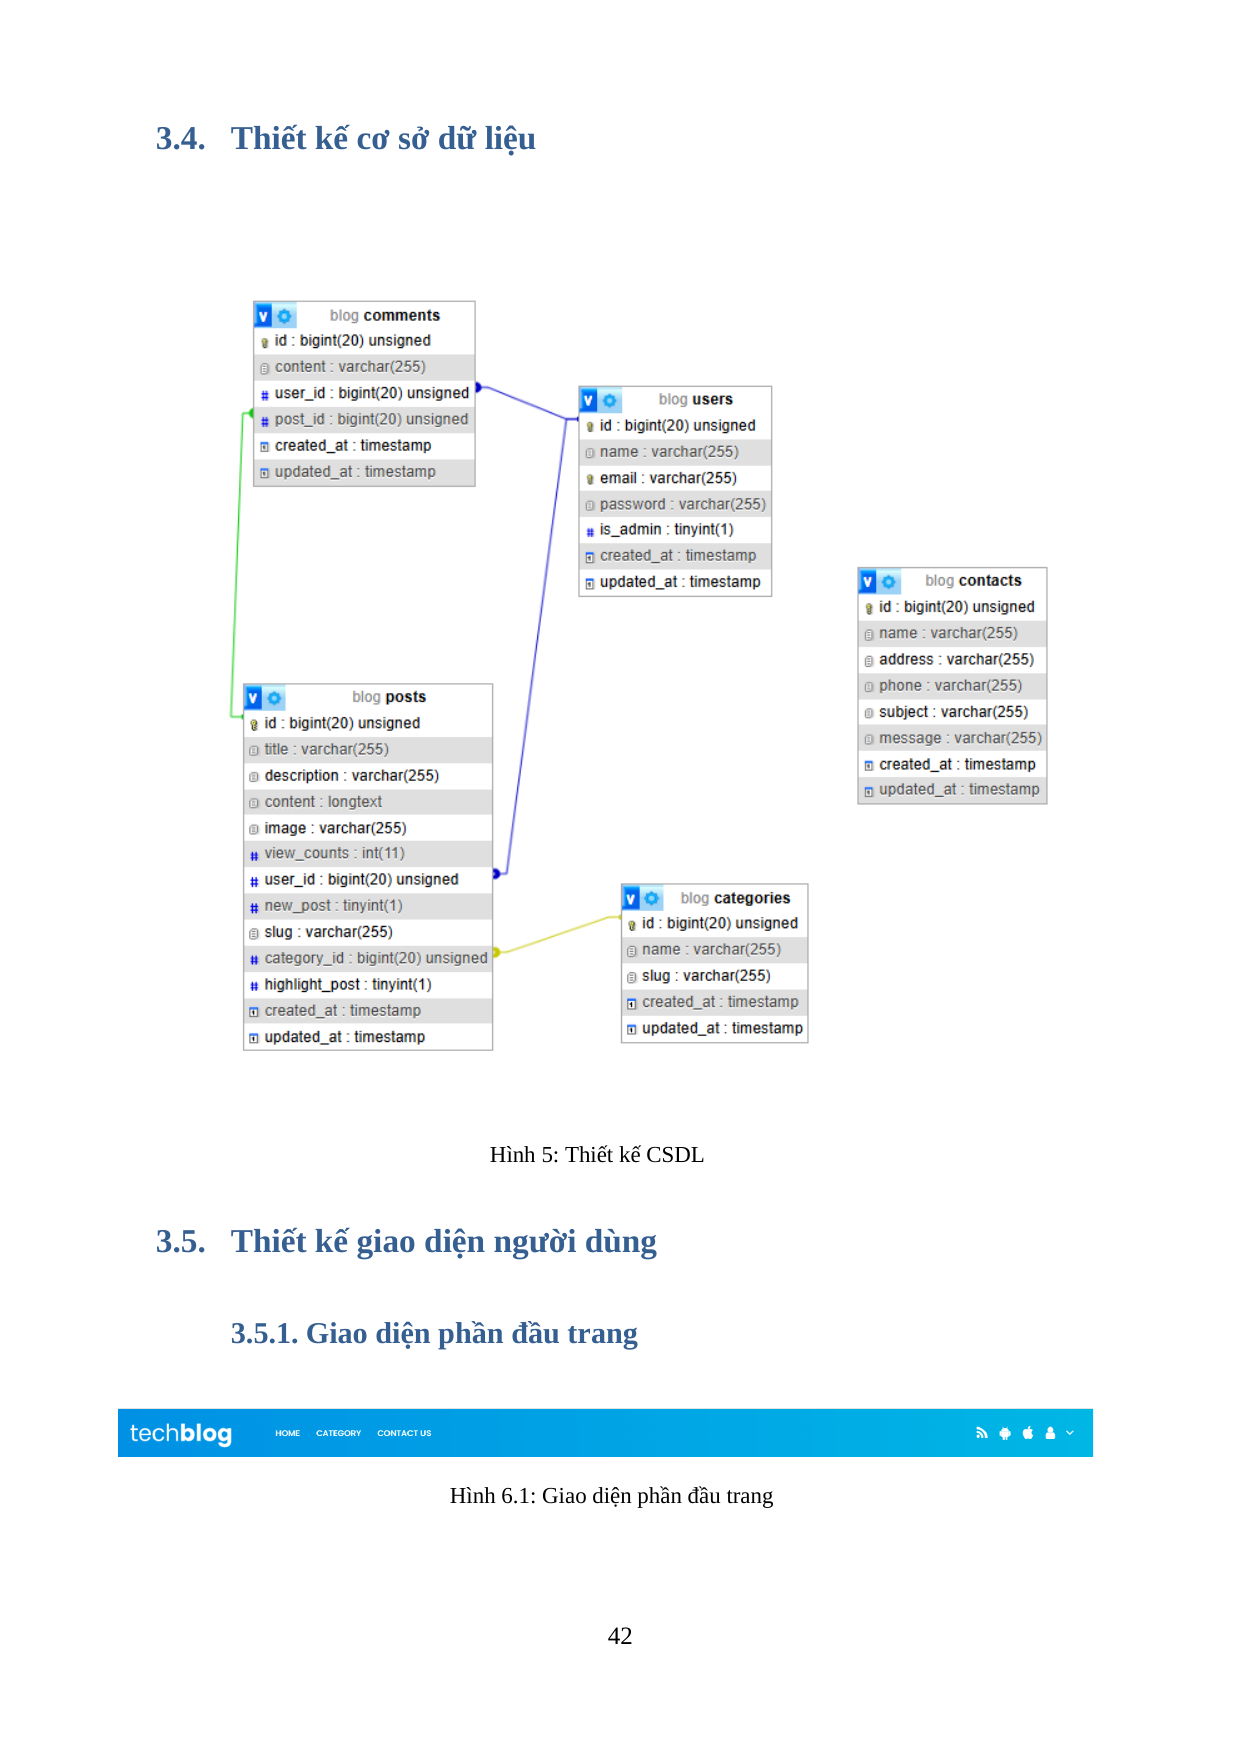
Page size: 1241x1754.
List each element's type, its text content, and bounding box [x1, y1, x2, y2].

subtitle Thiết kế cơ sở dữ liệu [156, 118, 1122, 156]
text Hình 6.1: Giao diện phần đầu trang [118, 1482, 1122, 1508]
picture [118, 162, 1094, 1116]
subtitle Thiết kế giao diện người dùng [156, 1221, 1122, 1259]
picture [1023, 1429, 1032, 1438]
picture [1046, 1427, 1055, 1438]
picture [118, 1408, 244, 1457]
text Hình 5: Thiết kế CSDL [118, 1141, 1122, 1167]
picture [1000, 1429, 1010, 1439]
subtitle Giao diện phần đầu trang [231, 1315, 1122, 1350]
